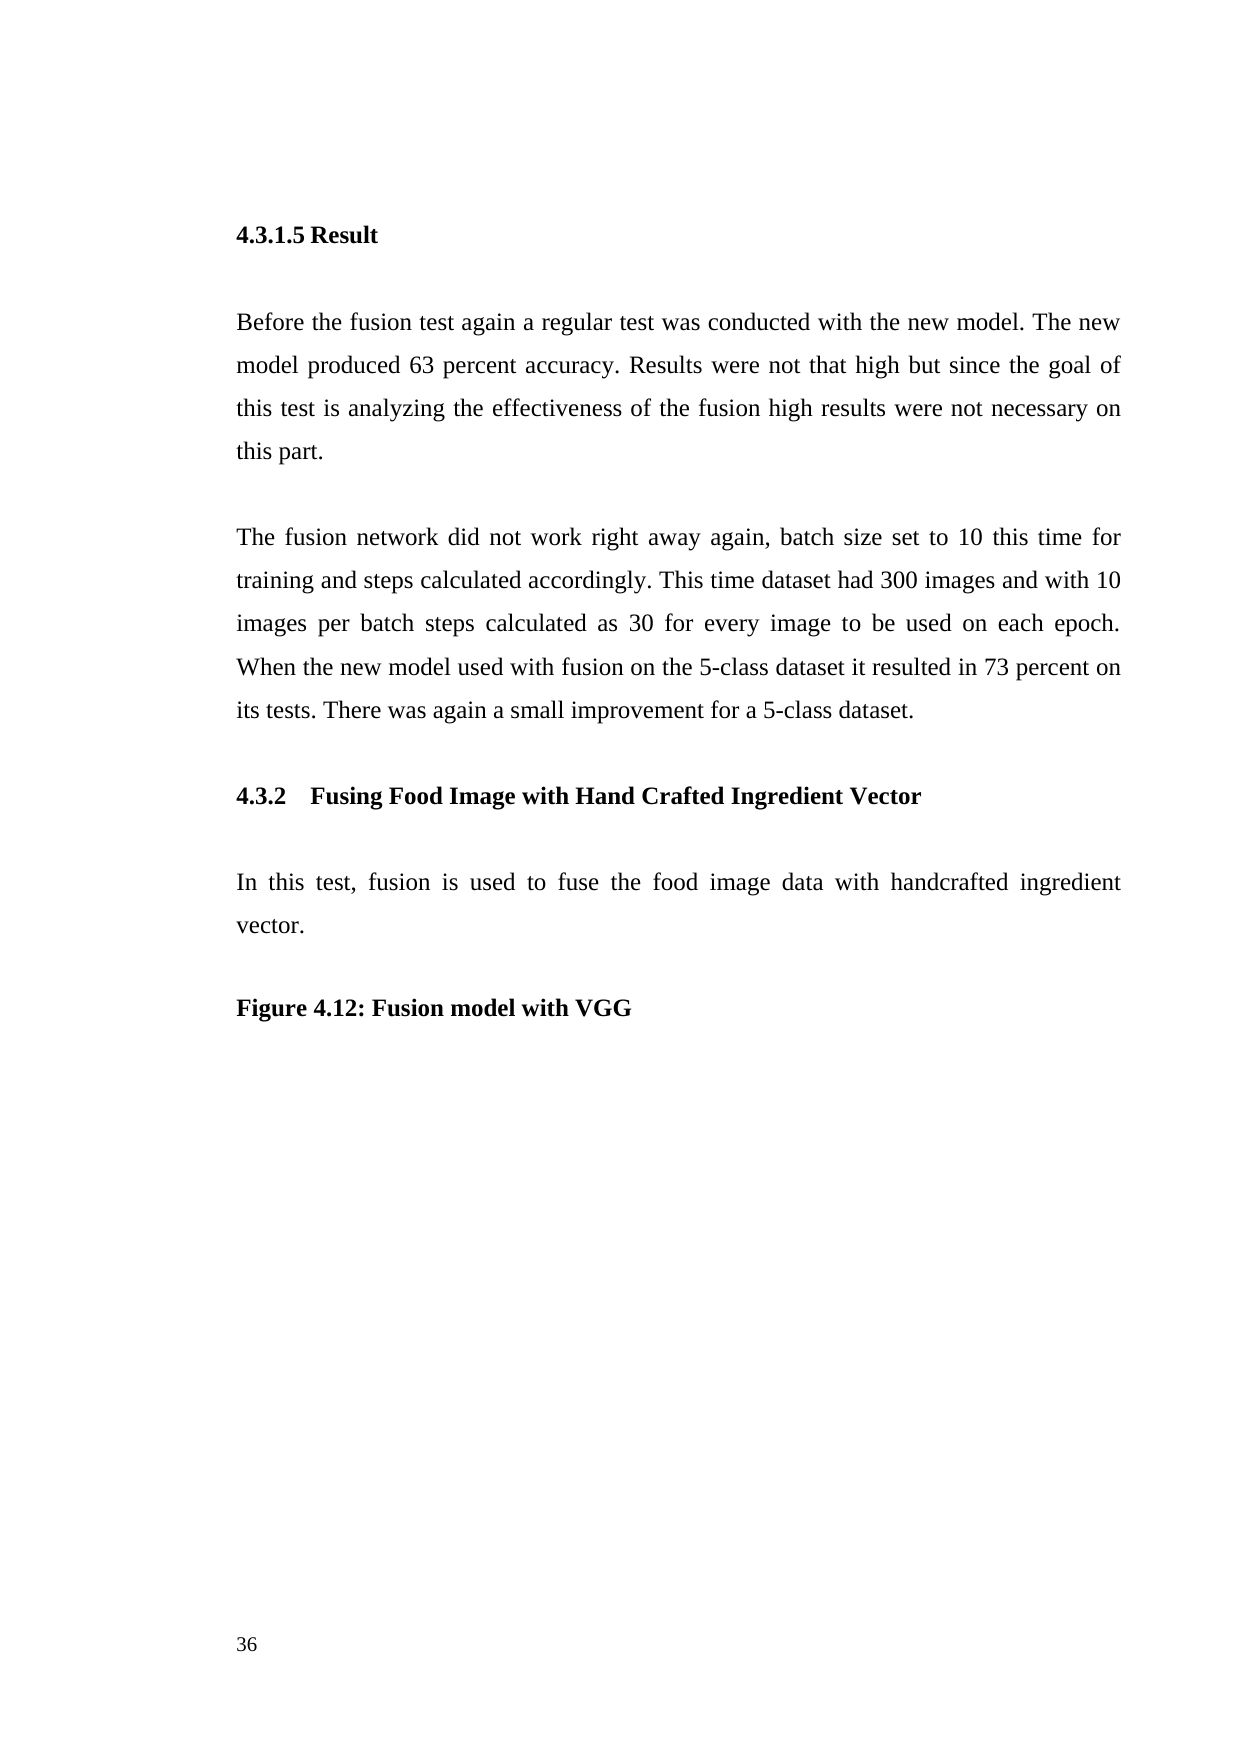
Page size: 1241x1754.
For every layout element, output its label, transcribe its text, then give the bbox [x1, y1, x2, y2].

text Before the fusion test again a regular test was conducted with the new model. The new model produced 63 percent accuracy. Results were not that high but since the goal of this test is analyzing the effectiveness of the fusion high results were not necessary on this part. [236, 307, 1122, 465]
text The fusion network did not work right away again, batch size set to 10 this time for training and steps calculated accordingly. This time dataset had 300 images and with 10 images per batch steps calculated as 30 for every image to be used on each epoch. When the new model used with fusion on the 5-class dataset it resulted in 73 percent on its tests. There was again a small improvement for a 5-class dataset. [236, 522, 1122, 723]
text In this test, fusion is used to fuse the food image data with handcrafted ingredient vector. [236, 867, 1122, 939]
subtitle Result [236, 220, 1122, 249]
subtitle Fusing Food Image with Hand Crafted Ingredient Vector [236, 781, 1122, 810]
